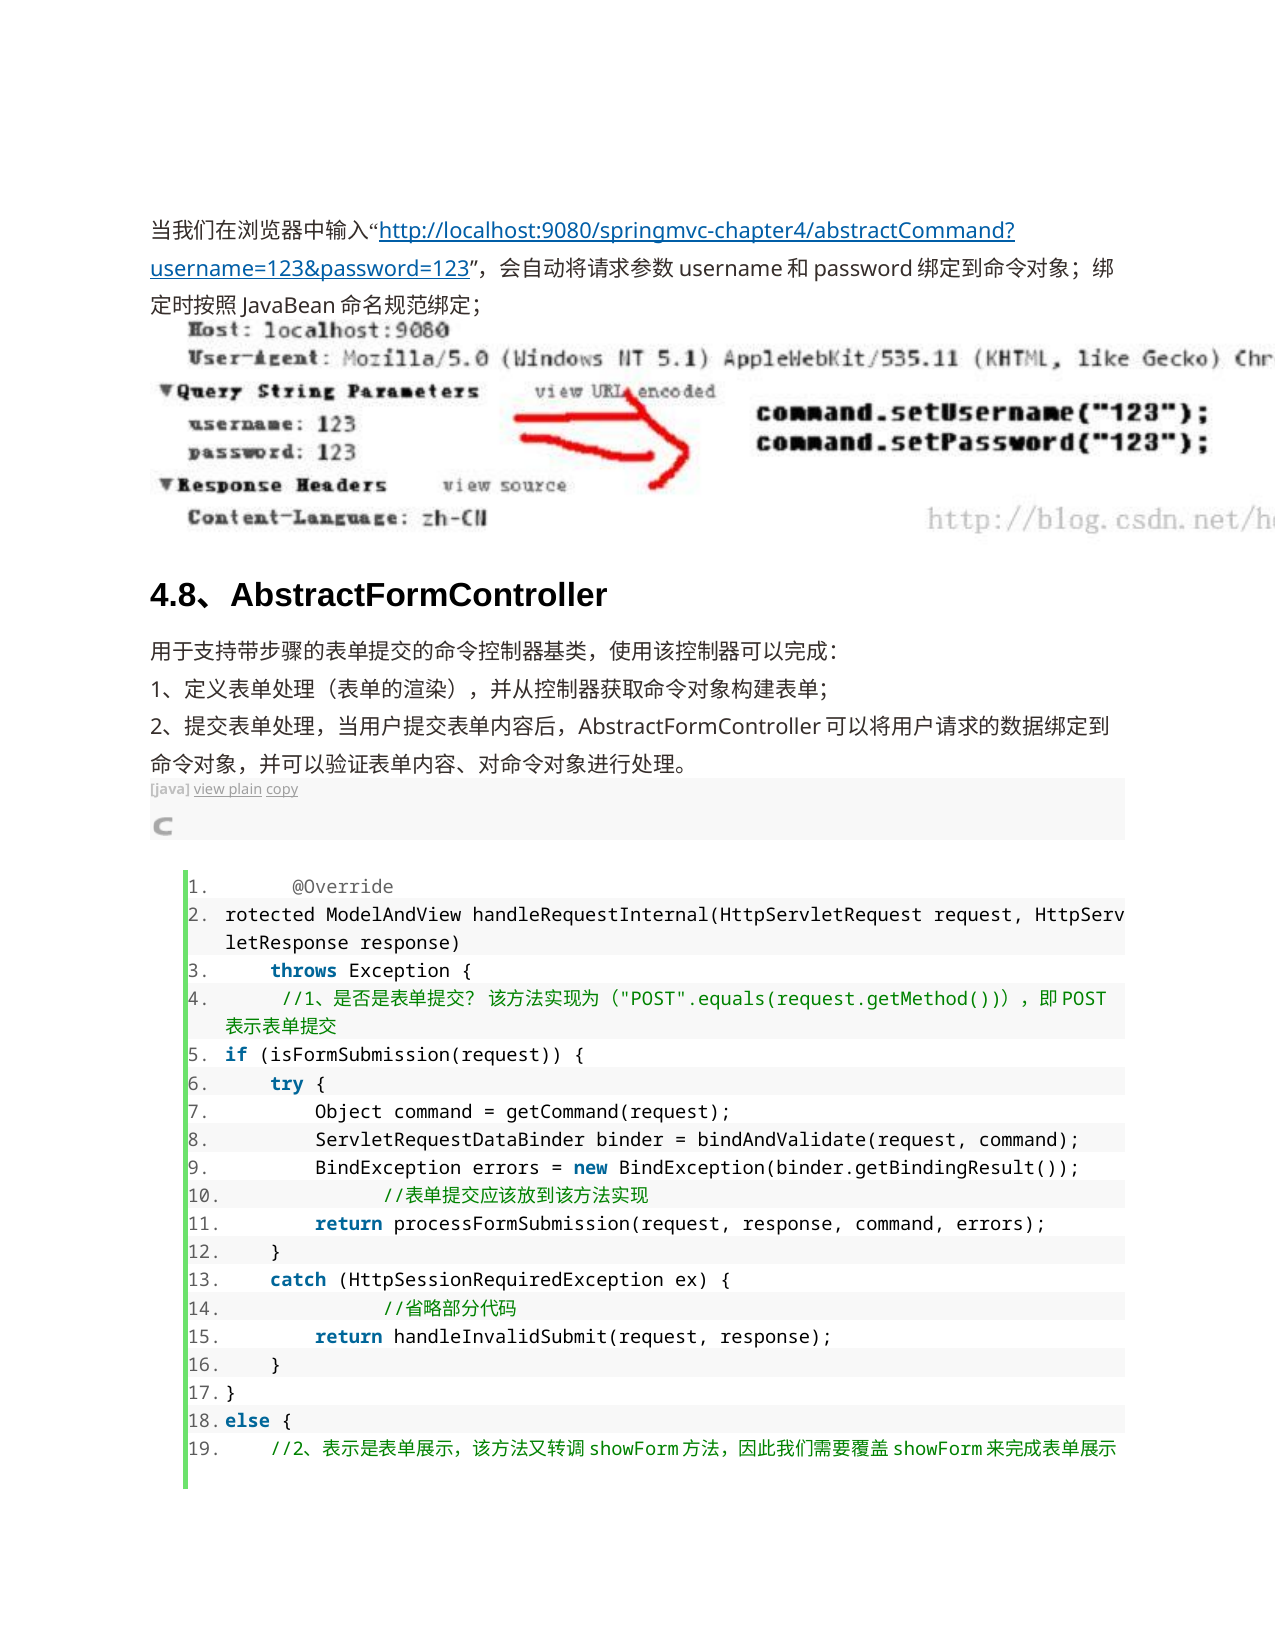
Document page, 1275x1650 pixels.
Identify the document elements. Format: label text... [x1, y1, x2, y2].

list @Override [188, 870, 1125, 898]
list ServletRequestDataBinder binder = bindAndValidate(request, command); [188, 1123, 1125, 1152]
list Object command = getCommand(request); [188, 1095, 1125, 1123]
list catch (HttpSessionRequiredException ex) { [188, 1264, 1125, 1292]
list } [188, 1348, 1125, 1377]
subtitle 4.8、AbstractFormController [150, 568, 1125, 616]
list return processFormSubmission(request, response, command, errors); [188, 1208, 1125, 1236]
text 1、定义表单处理（表单的渲染），并从控制器获取命令对象构建表单； [150, 666, 1125, 703]
list if (isFormSubmission(request)) { [188, 1039, 1125, 1067]
list //1、是否是表单提交？ 该方法实现为（"POST".equals(request.getMethod())），即POST表示表单提交 [188, 983, 1125, 1039]
list BindException errors = new BindException(binder.getBindingResult()); [188, 1152, 1125, 1180]
list try { [188, 1067, 1125, 1095]
text 当我们在浏览器中输入“http://localhost:9080/springmvc-chapter4/abstractCommand?username=123&password=123”，会自动将请求参数username和password绑定到命令对象；绑定时按照JavaBean命名规范绑定； [150, 207, 1125, 319]
list else { [188, 1405, 1125, 1433]
list throws Exception { [188, 955, 1125, 983]
text 2、提交表单处理，当用户提交表单内容后，AbstractFormController可以将用户请求的数据绑定到命令对象，并可以验证表单内容、对命令对象进行处理。 [150, 703, 1125, 778]
list //表单提交应该放到该方法实现 [188, 1180, 1125, 1208]
text 用于支持带步骤的表单提交的命令控制器基类，使用该控制器可以完成： [150, 628, 1125, 666]
text [java] view plain copy [150, 778, 1125, 798]
list return handleInvalidSubmit(request, response); [188, 1320, 1125, 1348]
list //省略部分代码 [188, 1292, 1125, 1320]
list rotected ModelAndView handleRequestInternal(HttpServletRequest request, HttpServletResponse response) [188, 898, 1125, 955]
picture [153, 816, 173, 836]
list } [188, 1236, 1125, 1264]
list //2、表示是表单展示，该方法又转调showForm方法，因此我们需要覆盖showForm来完成表单展示 [188, 1433, 1125, 1489]
picture [150, 319, 1275, 551]
list } [188, 1377, 1125, 1405]
